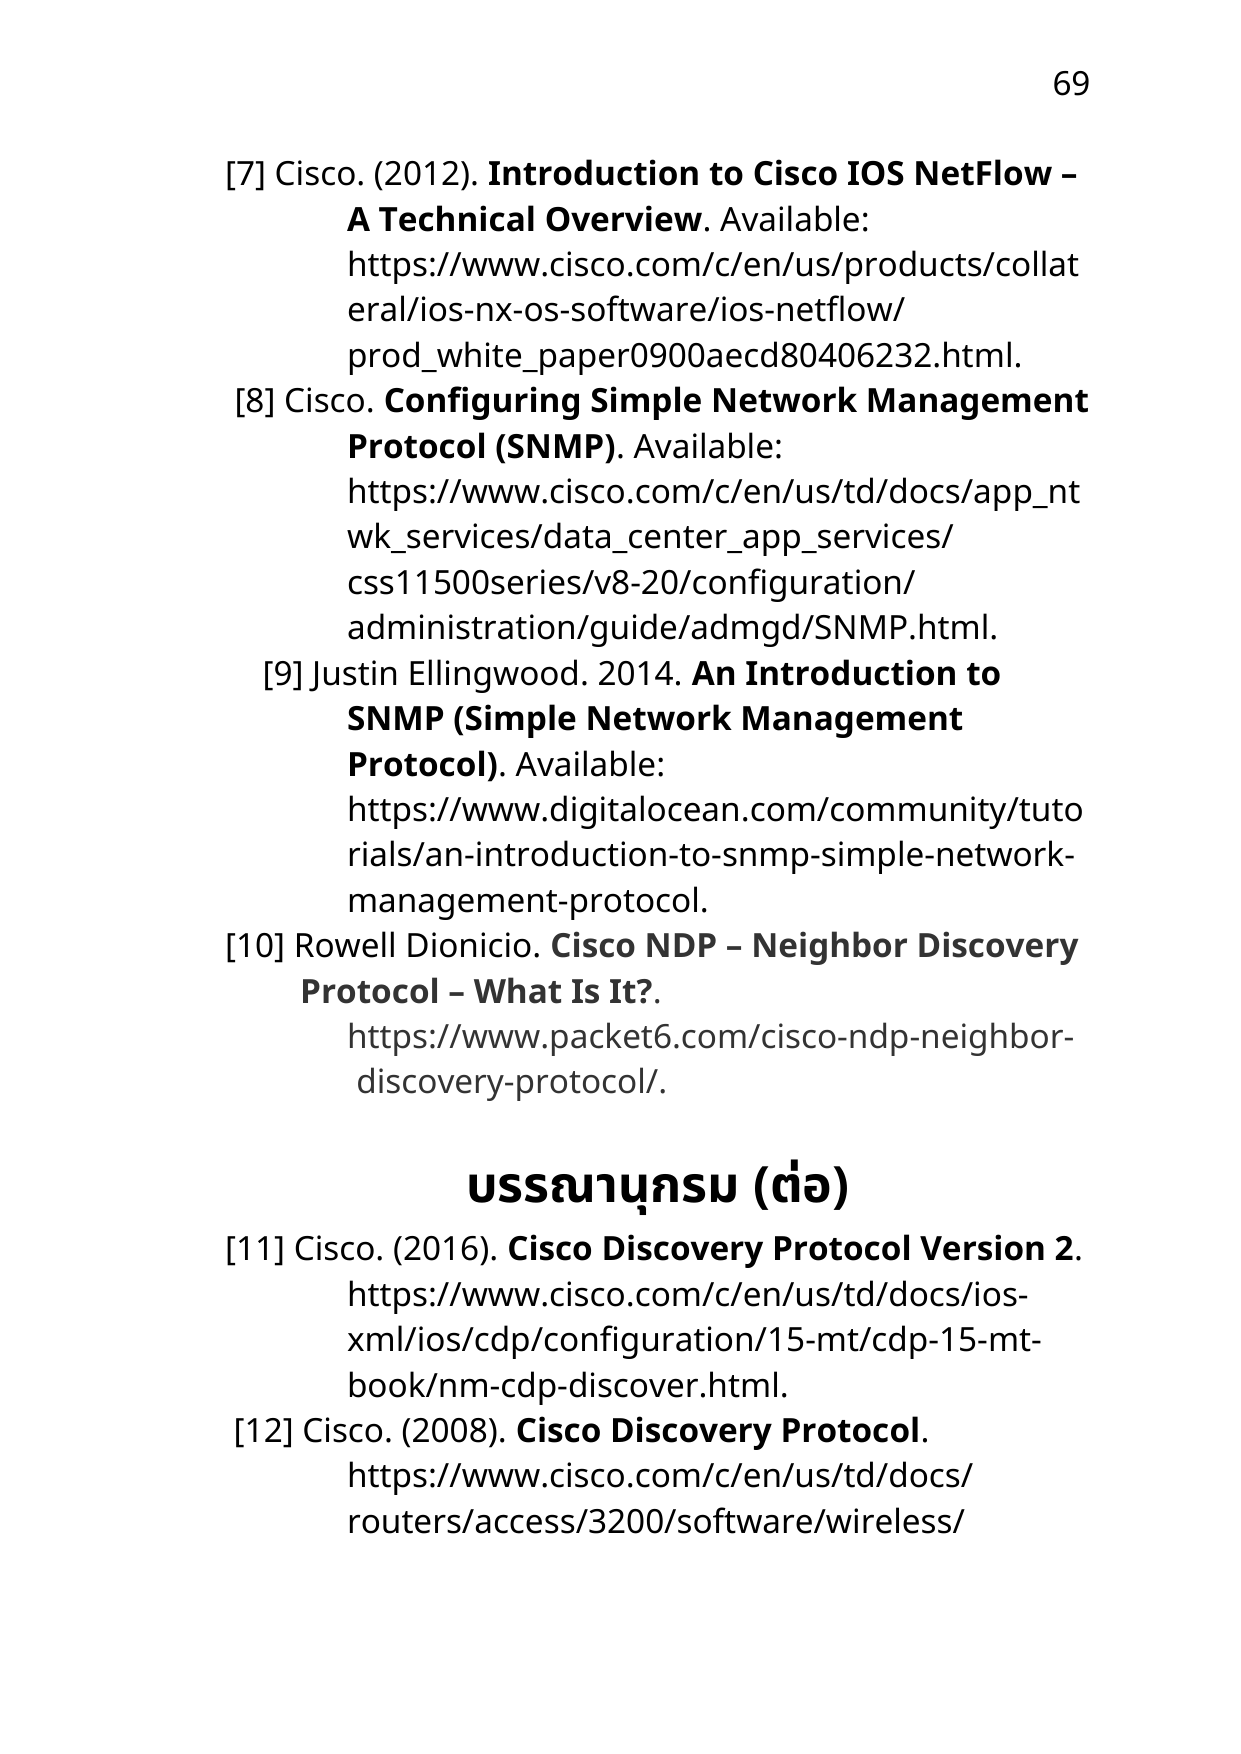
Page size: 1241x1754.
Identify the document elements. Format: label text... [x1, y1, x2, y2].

text https://www.packet6.com/cisco-ndp-neighbor-discovery-protocol/. [347, 1013, 1090, 1104]
text [9] Justin Ellingwood. 2014. An Introduction to SNMP (Simple Network Management Protocol). Available: https://www.digitalocean.com/community/tutorials/an-introduction-to-snmp-simple-network-management-protocol. [262, 649, 1090, 922]
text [347, 1452, 1090, 1543]
text https://www.cisco.com/c/en/us/td/docs/ios-xml/ios/cdp/configuration/15-mt/cdp-15-mt-book/nm-cdp-discover.html. [347, 1271, 1090, 1407]
text [7] Cisco. (2012). Introduction to Cisco IOS NetFlow – A Technical Overview. Available: https://www.cisco.com/c/en/us/products/collateral/ios-nx-os-software/ios-netflow/prod_white_paper0900aecd80406232.html. [225, 150, 1090, 377]
text [10] Rowell Dionicio. Cisco NDP – Neighbor Discovery Protocol – What Is It?. [225, 922, 1090, 1013]
text [12] Cisco. (2008). Cisco Discovery Protocol. [225, 1407, 1090, 1452]
text [8] Cisco. Configuring Simple Network Management Protocol (SNMP). Available: https://www.cisco.com/c/en/us/td/docs/app_ntwk_services/data_center_app_services/css11500series/v8-20/configuration/administration/guide/admgd/SNMP.html. [234, 377, 1090, 649]
text [11] Cisco. (2016). Cisco Discovery Protocol Version 2. [225, 1225, 1090, 1271]
text บรรณานุกรม (ต่อ) [225, 1149, 1090, 1225]
